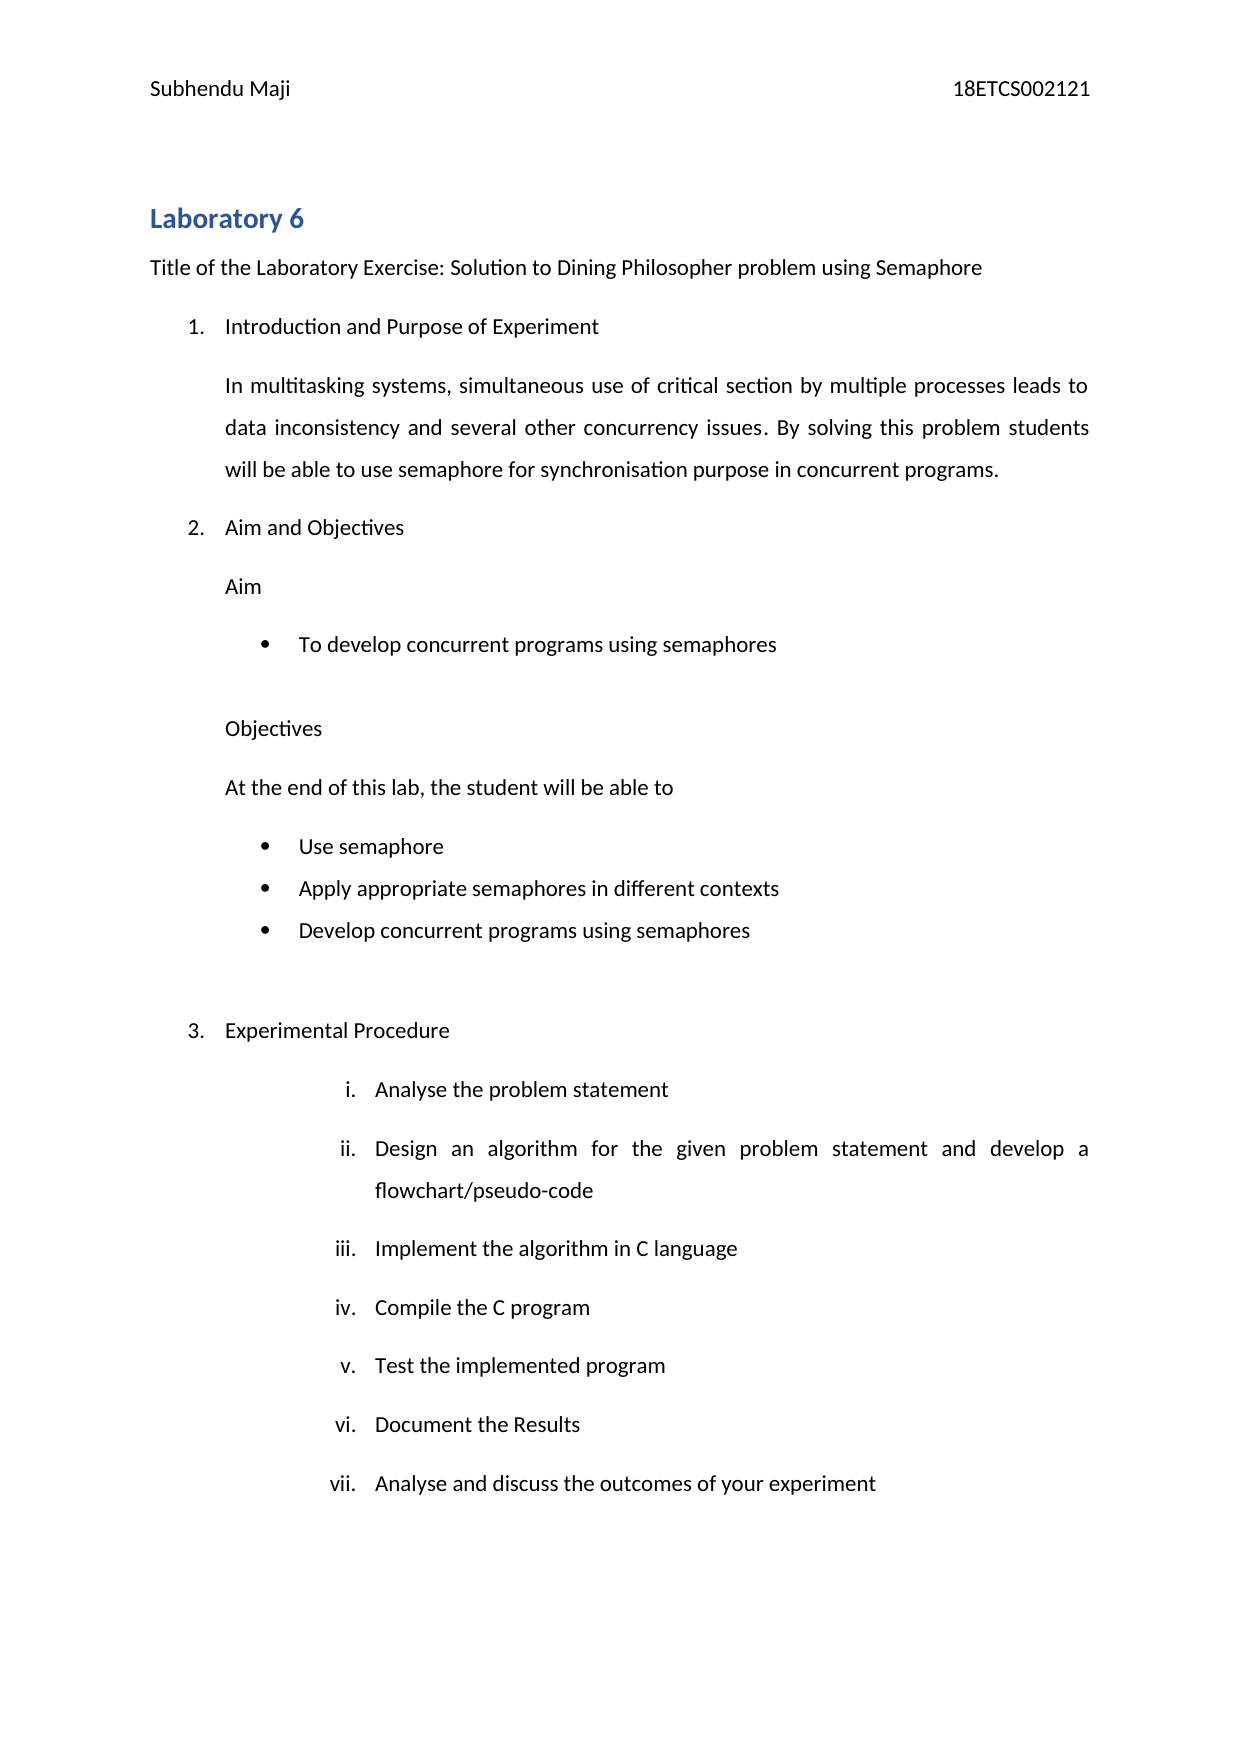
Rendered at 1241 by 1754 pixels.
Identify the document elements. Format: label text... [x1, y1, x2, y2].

list Develop concurrent programs using semaphores [261, 916, 1090, 944]
text Title of the Laboratory Exercise: Solution to Dining Philosopher problem using Semaphore [150, 253, 1090, 281]
list Aim and Objectives [187, 513, 1090, 541]
list Introduction and Purpose of Experiment [187, 312, 1090, 340]
text At the end of this lab, the student will be able to [225, 773, 1090, 801]
list Analyse the problem statement [356, 1075, 1090, 1103]
list Design an algorithm for the given problem statement and develop a flowchart/pseudo-code [356, 1134, 1090, 1204]
list Apply appropriate semaphores in different contexts [261, 874, 1090, 902]
list To develop concurrent programs using semaphores [261, 631, 1090, 659]
list Use semaphore [261, 832, 1090, 860]
list Document the Results [356, 1410, 1090, 1438]
text Aim [225, 572, 1090, 600]
subtitle Laboratory 6 [150, 200, 1090, 236]
list Experimental Procedure [187, 1016, 1090, 1044]
list In multitasking systems, simultaneous use of critical section by multiple processes leads to data inconsistency and several other concurrency issues. By solving this problem students will be able to use semaphore for synchronisation purpose in concurrent programs. [225, 371, 1090, 483]
list Test the implemented program [356, 1352, 1090, 1380]
list Analyse and discuss the outcomes of your experiment [356, 1469, 1090, 1497]
list Implement the algorithm in C language [356, 1234, 1090, 1262]
list Compile the C program [356, 1293, 1090, 1321]
text Objectives [225, 714, 1090, 743]
